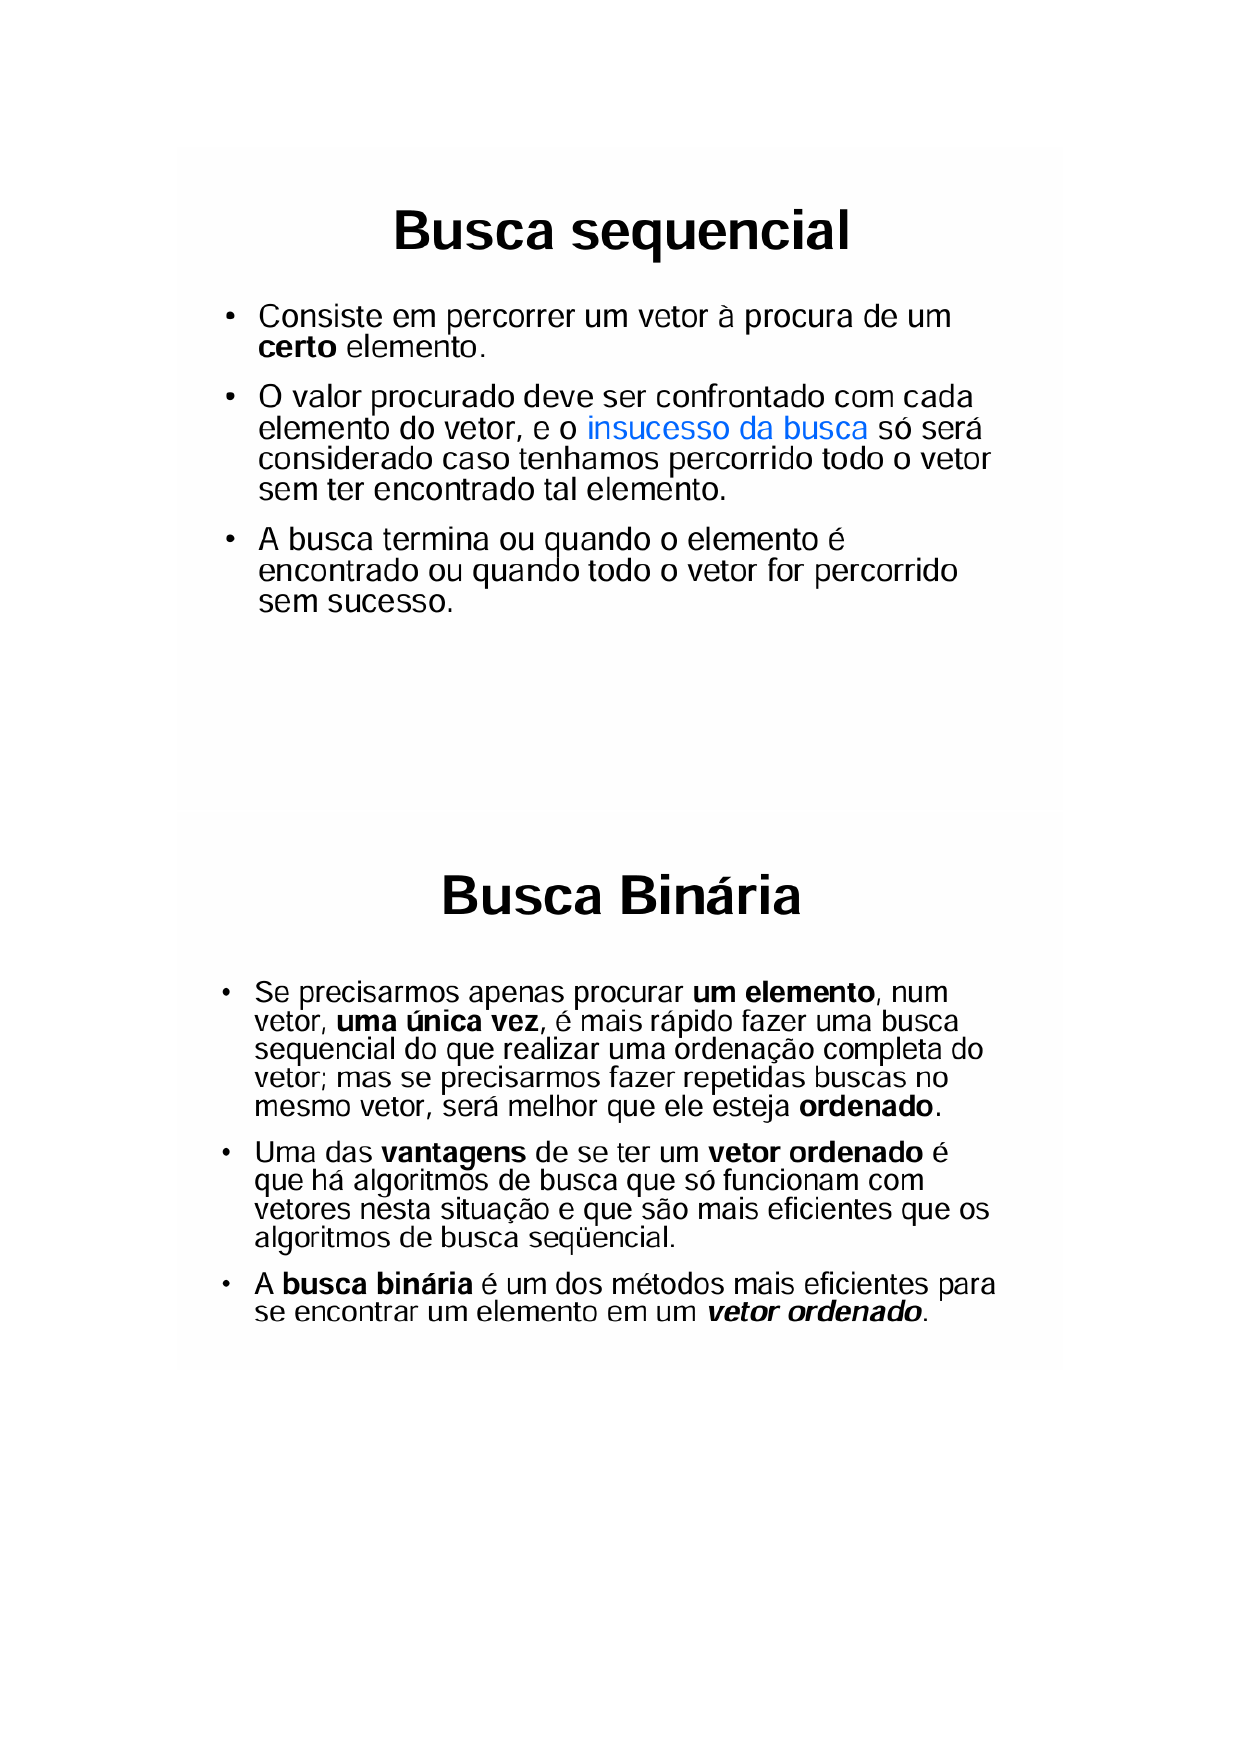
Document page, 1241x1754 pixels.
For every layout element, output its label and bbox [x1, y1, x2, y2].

picture [177, 812, 1063, 1370]
picture [177, 147, 1063, 810]
